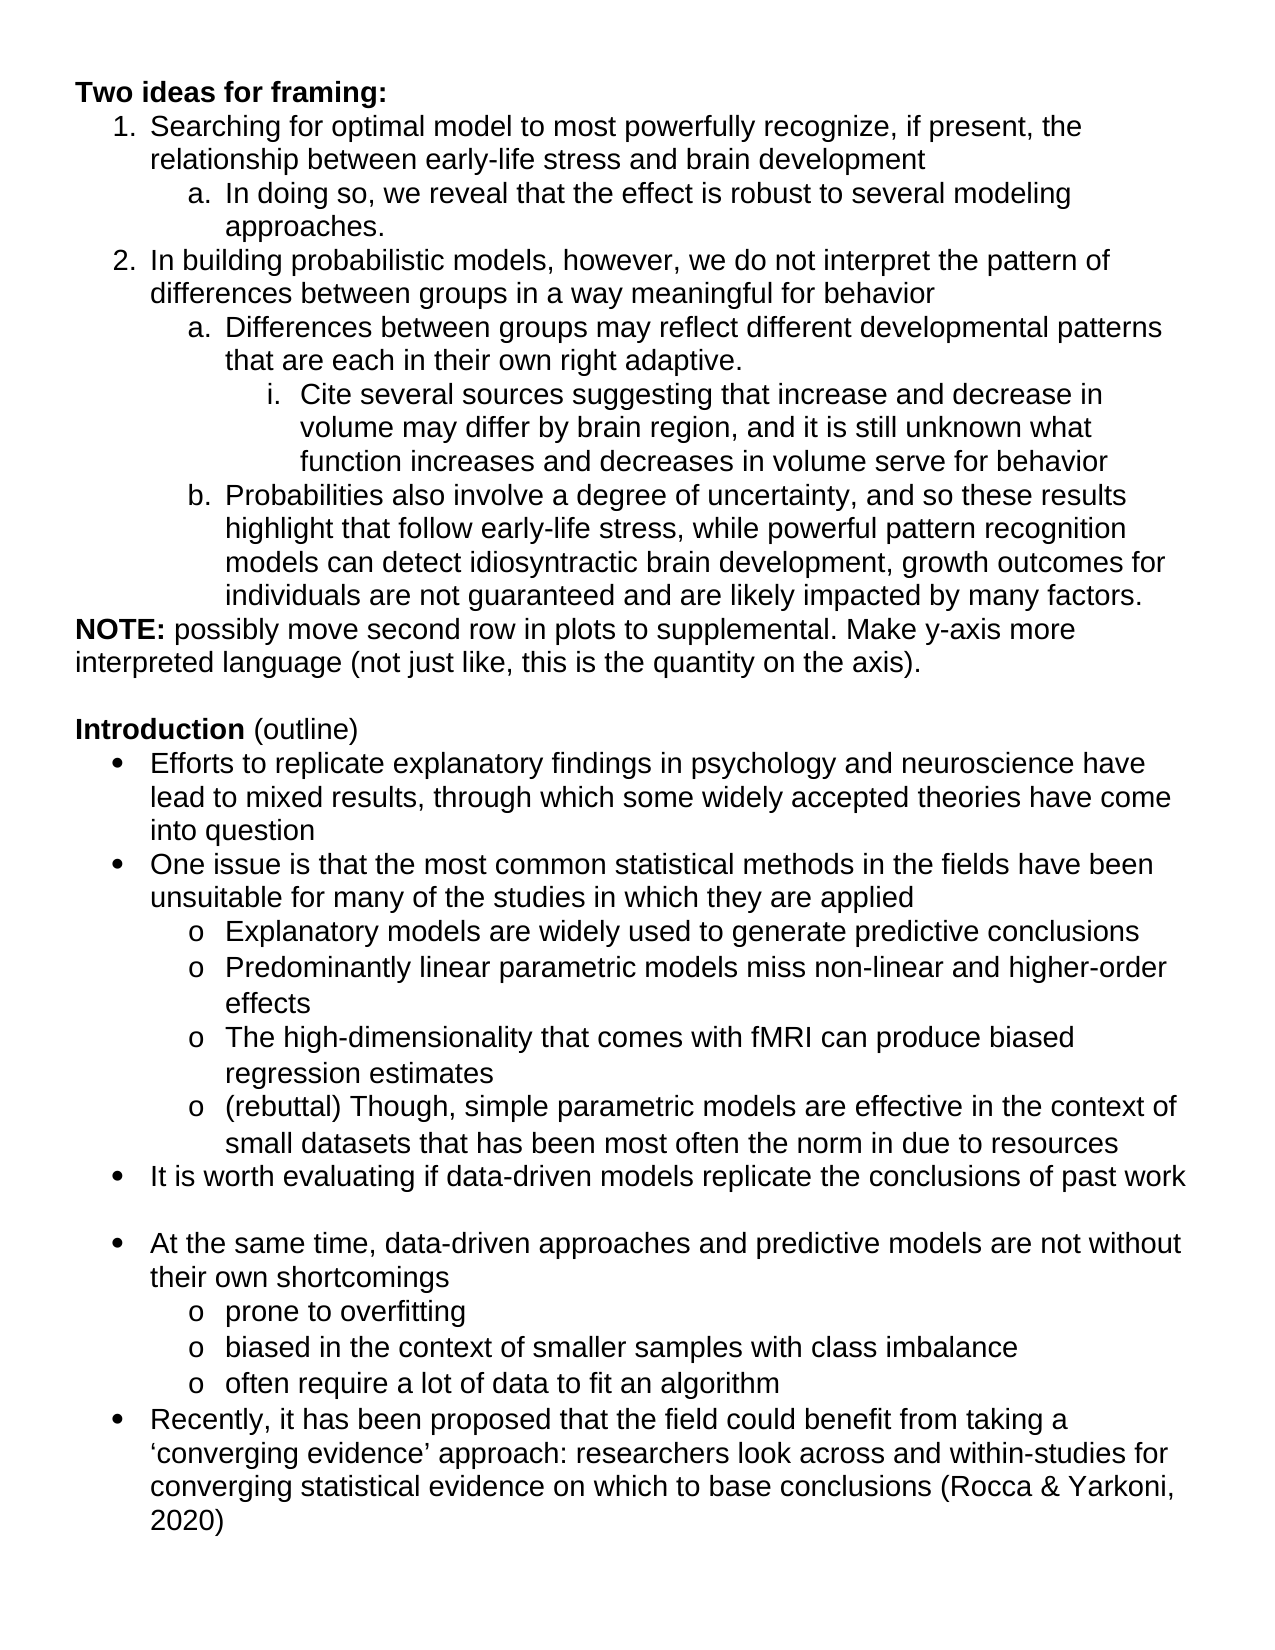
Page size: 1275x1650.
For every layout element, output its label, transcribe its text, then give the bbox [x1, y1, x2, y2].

list Searching for optimal model to most powerfully recognize, if present, the relationship between early-life stress and brain development [112, 108, 1200, 176]
list In building probabilistic models, however, we do not interpret the pattern of differences between groups in a way meaningful for behavior [112, 243, 1200, 310]
list Efforts to replicate explanatory findings in psychology and neuroscience have lead to mixed results, through which some widely accepted theories have come into question [112, 746, 1200, 847]
text Introduction (outline) [75, 712, 1200, 746]
list prone to overfitting [187, 1294, 1200, 1330]
list At the same time, data-driven approaches and predictive models are not without their own shortcomings [112, 1226, 1200, 1294]
list biased in the context of smaller samples with class imbalance [187, 1330, 1200, 1366]
list It is worth evaluating if data-driven models replicate the conclusions of past work [112, 1159, 1200, 1193]
list Recently, it has been proposed that the field could benefit from taking a ‘converging evidence’ approach: researchers look across and within-studies for converging statistical evidence on which to base conclusions (Rocca & Yarkoni, 2020) [112, 1402, 1200, 1537]
list Probabilities also involve a degree of uncertainty, and so these results highlight that follow early-life stress, while powerful pattern recognition models can detect idiosyntractic brain development, growth outcomes for individuals are not guaranteed and are likely impacted by many factors. [187, 477, 1200, 612]
list In doing so, we reveal that the effect is robust to several modeling approaches. [187, 176, 1200, 243]
list Cite several sources suggesting that increase and decrease in volume may differ by brain region, and it is still unknown what function increases and decreases in volume serve for behavior [281, 377, 1200, 477]
list One issue is that the most common statistical methods in the fields have been unsuitable for many of the studies in which they are applied [112, 847, 1200, 914]
list (rebuttal) Though, simple parametric models are effective in the context of small datasets that has been most often the norm in due to resources [187, 1089, 1200, 1159]
list Predominantly linear parametric models miss non-linear and higher-order effects [187, 950, 1200, 1020]
list The high-dimensionality that comes with fMRI can produce biased regression estimates [187, 1020, 1200, 1089]
text Two ideas for framing: [75, 75, 1200, 108]
list Explanatory models are widely used to generate predictive conclusions [187, 914, 1200, 950]
list often require a lot of data to fit an algorithm [187, 1366, 1200, 1402]
text NOTE: possibly move second row in plots to supplemental. Make y-axis more interpreted language (not just like, this is the quantity on the axis). [75, 612, 1200, 679]
list Differences between groups may reflect different developmental patterns that are each in their own right adaptive. [187, 310, 1200, 377]
